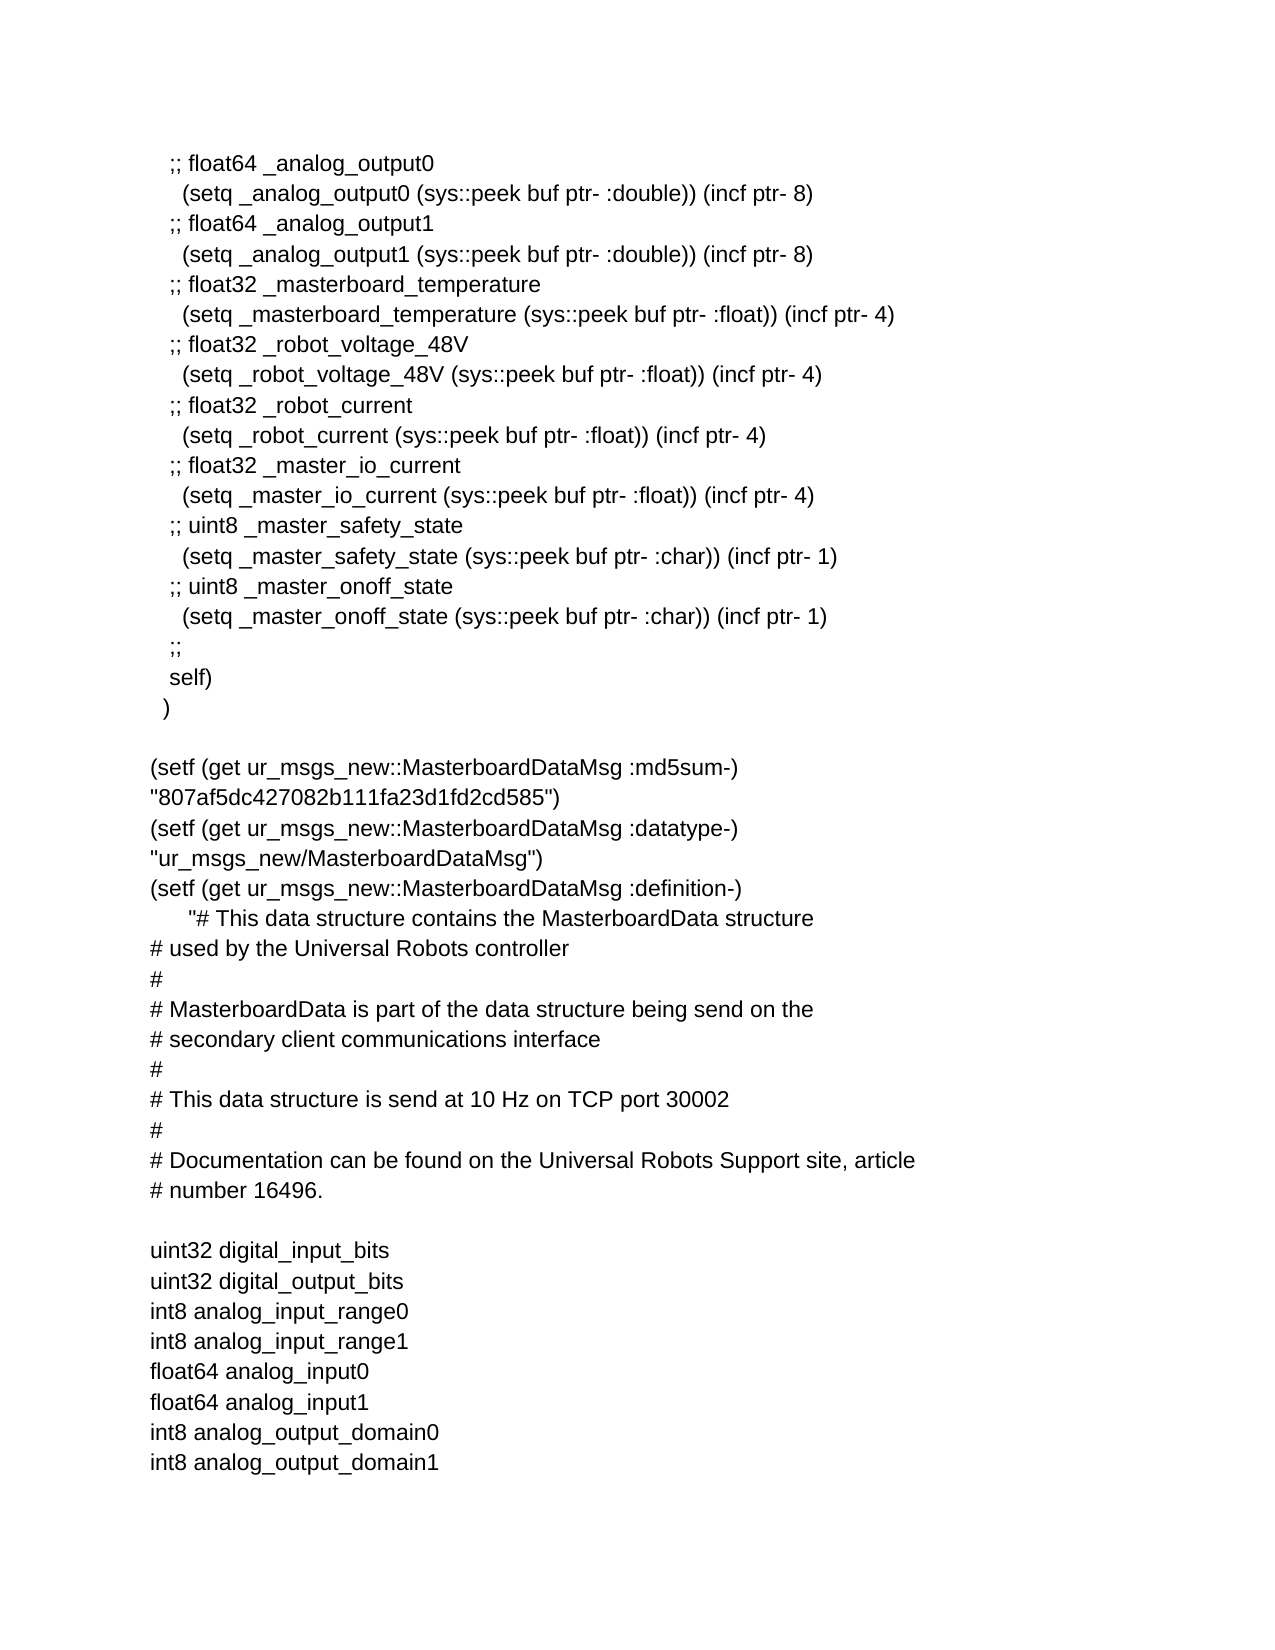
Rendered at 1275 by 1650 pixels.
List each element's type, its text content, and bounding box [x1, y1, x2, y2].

text # This data structure is send at 10 Hz on TCP port 30002 [150, 1086, 1125, 1113]
text ;; float64 _analog_output0 [150, 150, 1125, 176]
text (setf (get ur_msgs_new::MasterboardDataMsg :definition-) [150, 875, 1125, 901]
text # number 16496. [150, 1177, 1125, 1203]
text # Documentation can be found on the Universal Robots Support site, article [150, 1147, 1125, 1173]
text ;; float64 _analog_output1 [150, 210, 1125, 237]
text ;; [150, 633, 1125, 660]
text self) [150, 663, 1125, 690]
text # secondary client communications interface [150, 1026, 1125, 1052]
text # [150, 966, 1125, 992]
text uint32 digital_output_bits [150, 1268, 1125, 1294]
text int8 analog_input_range0 [150, 1298, 1125, 1324]
text (setf (get ur_msgs_new::MasterboardDataMsg :md5sum-) "807af5dc427082b111fa23d1fd2cd585") [150, 754, 1125, 811]
text (setq _masterboard_temperature (sys::peek buf ptr- :float)) (incf ptr- 4) [150, 301, 1125, 327]
text "# This data structure contains the MasterboardData structure [150, 905, 1125, 932]
text ;; float32 _master_io_current [150, 452, 1125, 478]
text int8 analog_output_domain0 [150, 1419, 1125, 1445]
text int8 analog_output_domain1 [150, 1449, 1125, 1475]
text (setq _master_io_current (sys::peek buf ptr- :float)) (incf ptr- 4) [150, 482, 1125, 509]
text ;; uint8 _master_safety_state [150, 512, 1125, 539]
text (setq _analog_output0 (sys::peek buf ptr- :double)) (incf ptr- 8) [150, 180, 1125, 207]
text int8 analog_input_range1 [150, 1328, 1125, 1354]
text ) [150, 694, 1125, 720]
text (setq _robot_current (sys::peek buf ptr- :float)) (incf ptr- 4) [150, 422, 1125, 448]
text # used by the Universal Robots controller [150, 935, 1125, 962]
text # MasterboardData is part of the data structure being send on the [150, 996, 1125, 1022]
text float64 analog_input0 [150, 1358, 1125, 1385]
text # [150, 1117, 1125, 1143]
text float64 analog_input1 [150, 1388, 1125, 1415]
text (setq _master_onoff_state (sys::peek buf ptr- :char)) (incf ptr- 1) [150, 603, 1125, 629]
text (setq _robot_voltage_48V (sys::peek buf ptr- :float)) (incf ptr- 4) [150, 361, 1125, 388]
text uint32 digital_input_bits [150, 1237, 1125, 1264]
text (setq _master_safety_state (sys::peek buf ptr- :char)) (incf ptr- 1) [150, 543, 1125, 569]
text ;; float32 _robot_current [150, 392, 1125, 418]
text (setq _analog_output1 (sys::peek buf ptr- :double)) (incf ptr- 8) [150, 241, 1125, 267]
text ;; float32 _robot_voltage_48V [150, 331, 1125, 358]
text ;; uint8 _master_onoff_state [150, 573, 1125, 599]
text (setf (get ur_msgs_new::MasterboardDataMsg :datatype-) "ur_msgs_new/MasterboardDataMsg") [150, 814, 1125, 871]
text # [150, 1056, 1125, 1083]
text ;; float32 _masterboard_temperature [150, 271, 1125, 297]
